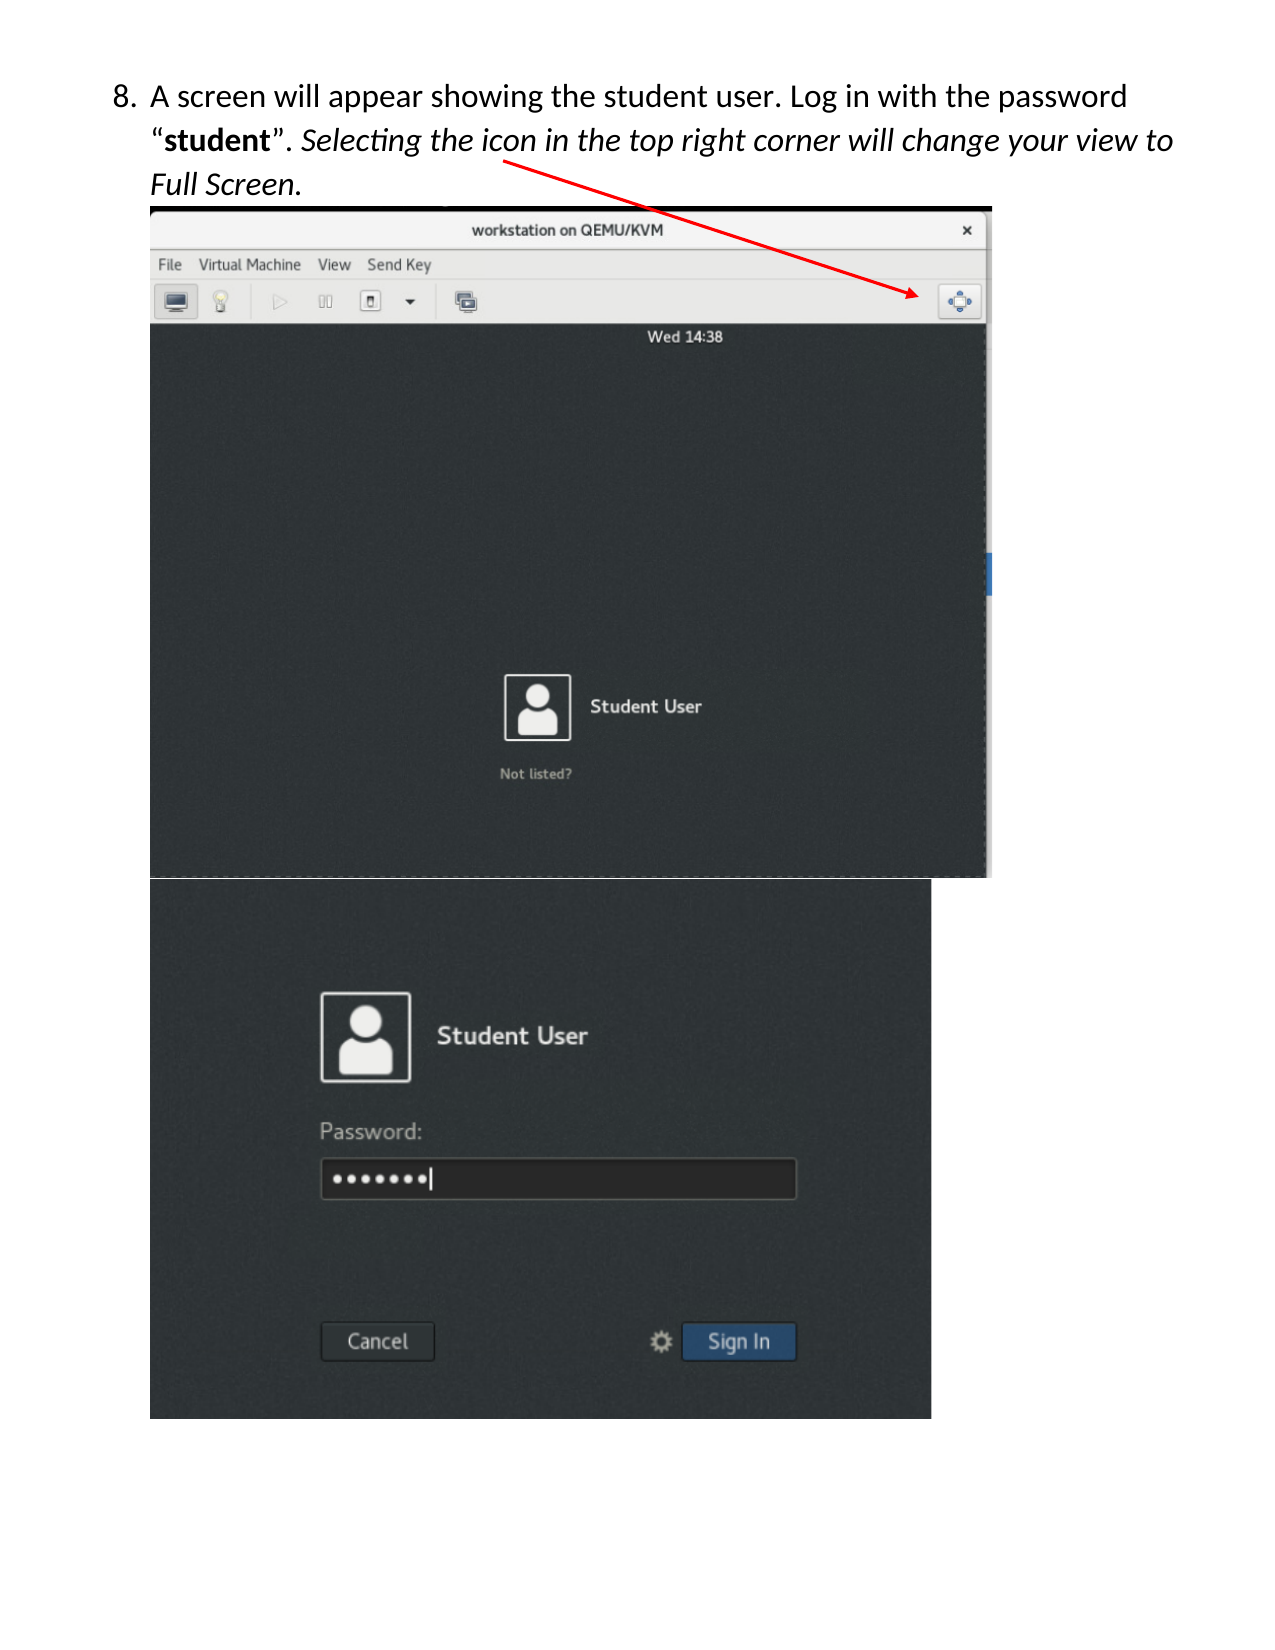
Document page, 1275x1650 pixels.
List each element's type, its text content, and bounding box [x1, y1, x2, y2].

picture [150, 206, 993, 878]
picture [150, 879, 932, 1419]
list A screen will appear showing the student user. Log in with the password “student”. Selecting the icon in the top right corner will change your view to Full Screen. [112, 75, 1200, 204]
